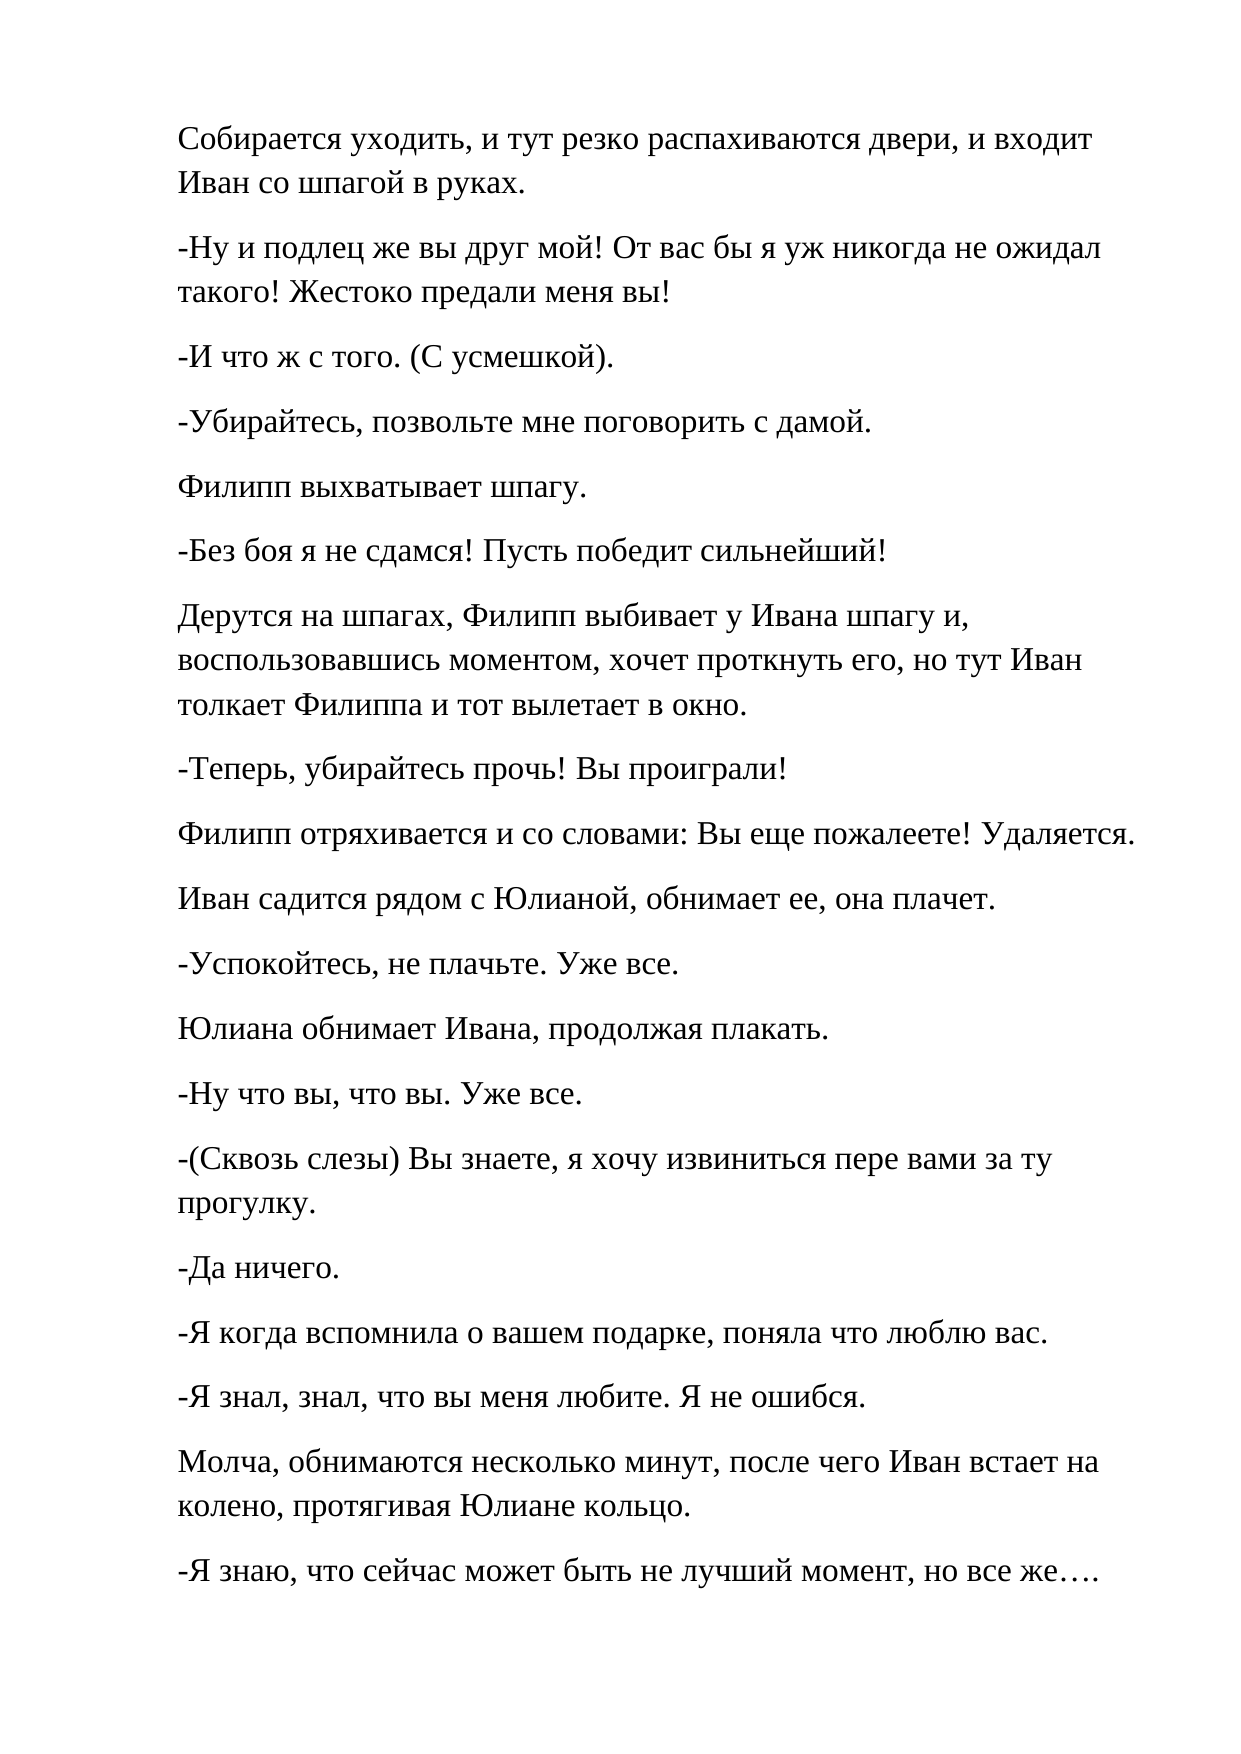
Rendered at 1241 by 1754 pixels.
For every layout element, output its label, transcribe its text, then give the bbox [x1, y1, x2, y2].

text Иван садится рядом с Юлианой, обнимает ее, она плачет. [177, 878, 1152, 917]
text -Без боя я не сдамся! Пусть победит сильнейший! [177, 531, 1152, 569]
text -Успокойтесь, не плачьте. Уже все. [177, 943, 1152, 982]
text -Теперь, убирайтесь прочь! Вы проиграли! [177, 749, 1152, 787]
text -(Сквозь слезы) Вы знаете, я хочу извиниться пере вами за ту прогулку. [177, 1138, 1152, 1220]
text Дерутся на шпагах, Филипп выбивает у Ивана шпагу и, воспользовавшись моментом, хочет проткнуть его, но тут Иван толкает Филиппа и тот вылетает в окно. [177, 596, 1152, 722]
text -Убирайтесь, позвольте мне поговорить с дамой. [177, 401, 1152, 439]
text -Да ничего. [177, 1247, 1152, 1285]
text Собирается уходить, и тут резко распахиваются двери, и входит Иван со шпагой в руках. [177, 118, 1152, 201]
text -Ну что вы, что вы. Уже все. [177, 1073, 1152, 1111]
text Молча, обнимаются несколько минут, после чего Иван встает на колено, протягивая Юлиане кольцо. [177, 1442, 1152, 1524]
text -Ну и подлец же вы друг мой! От вас бы я уж никогда не ожидал такого! Жестоко предали меня вы! [177, 227, 1152, 309]
text -Я знаю, что сейчас может быть не лучший момент, но все же…. [177, 1551, 1152, 1589]
text -Я знал, знал, что вы меня любите. Я не ошибся. [177, 1377, 1152, 1415]
text Филипп выхватывает шпагу. [177, 466, 1152, 504]
text -Я когда вспомнила о вашем подарке, поняла что люблю вас. [177, 1312, 1152, 1350]
text -И что ж с того. (С усмешкой). [177, 336, 1152, 374]
text Юлиана обнимает Ивана, продолжая плакать. [177, 1008, 1152, 1047]
text Филипп отряхивается и со словами: Вы еще пожалеете! Удаляется. [177, 813, 1152, 852]
